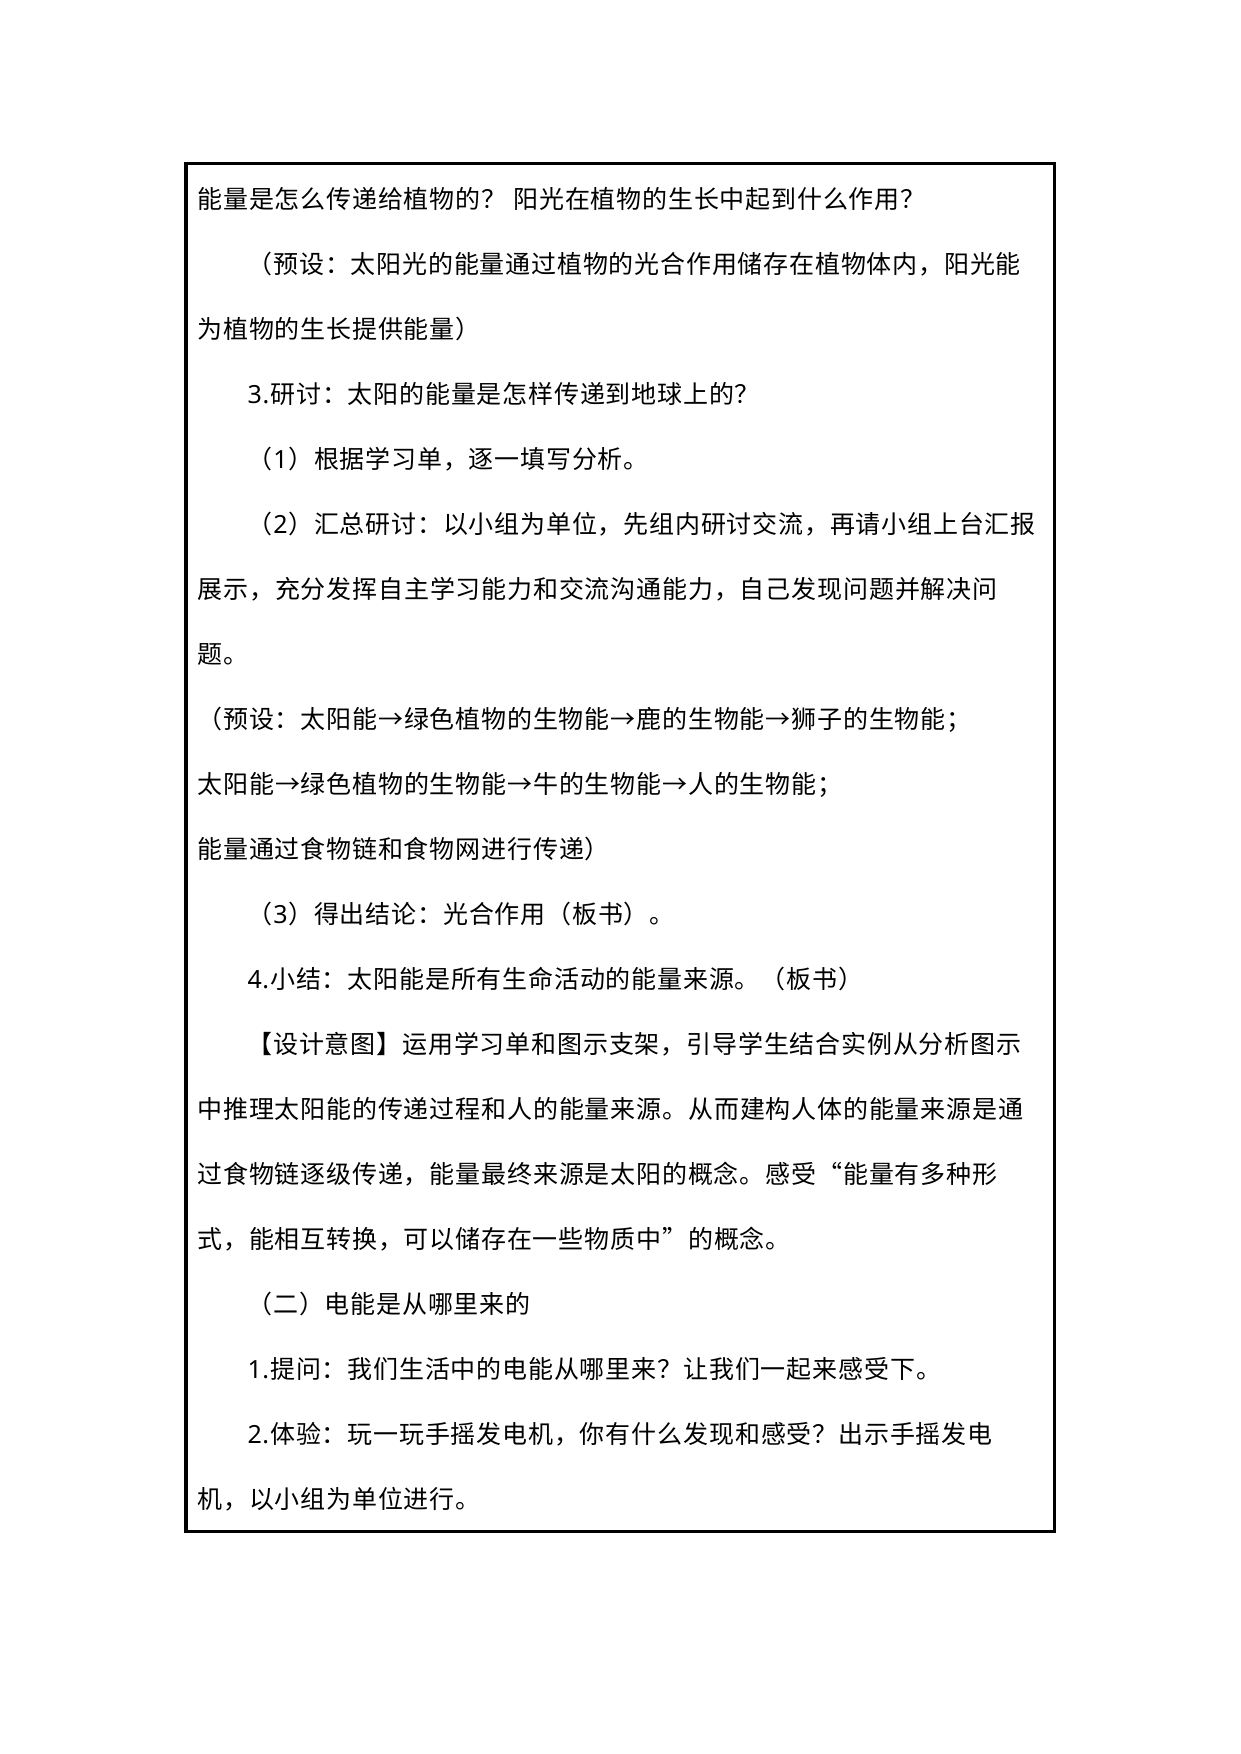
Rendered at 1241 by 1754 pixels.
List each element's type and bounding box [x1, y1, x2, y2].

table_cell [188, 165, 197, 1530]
table_cell [863, 165, 1053, 1530]
